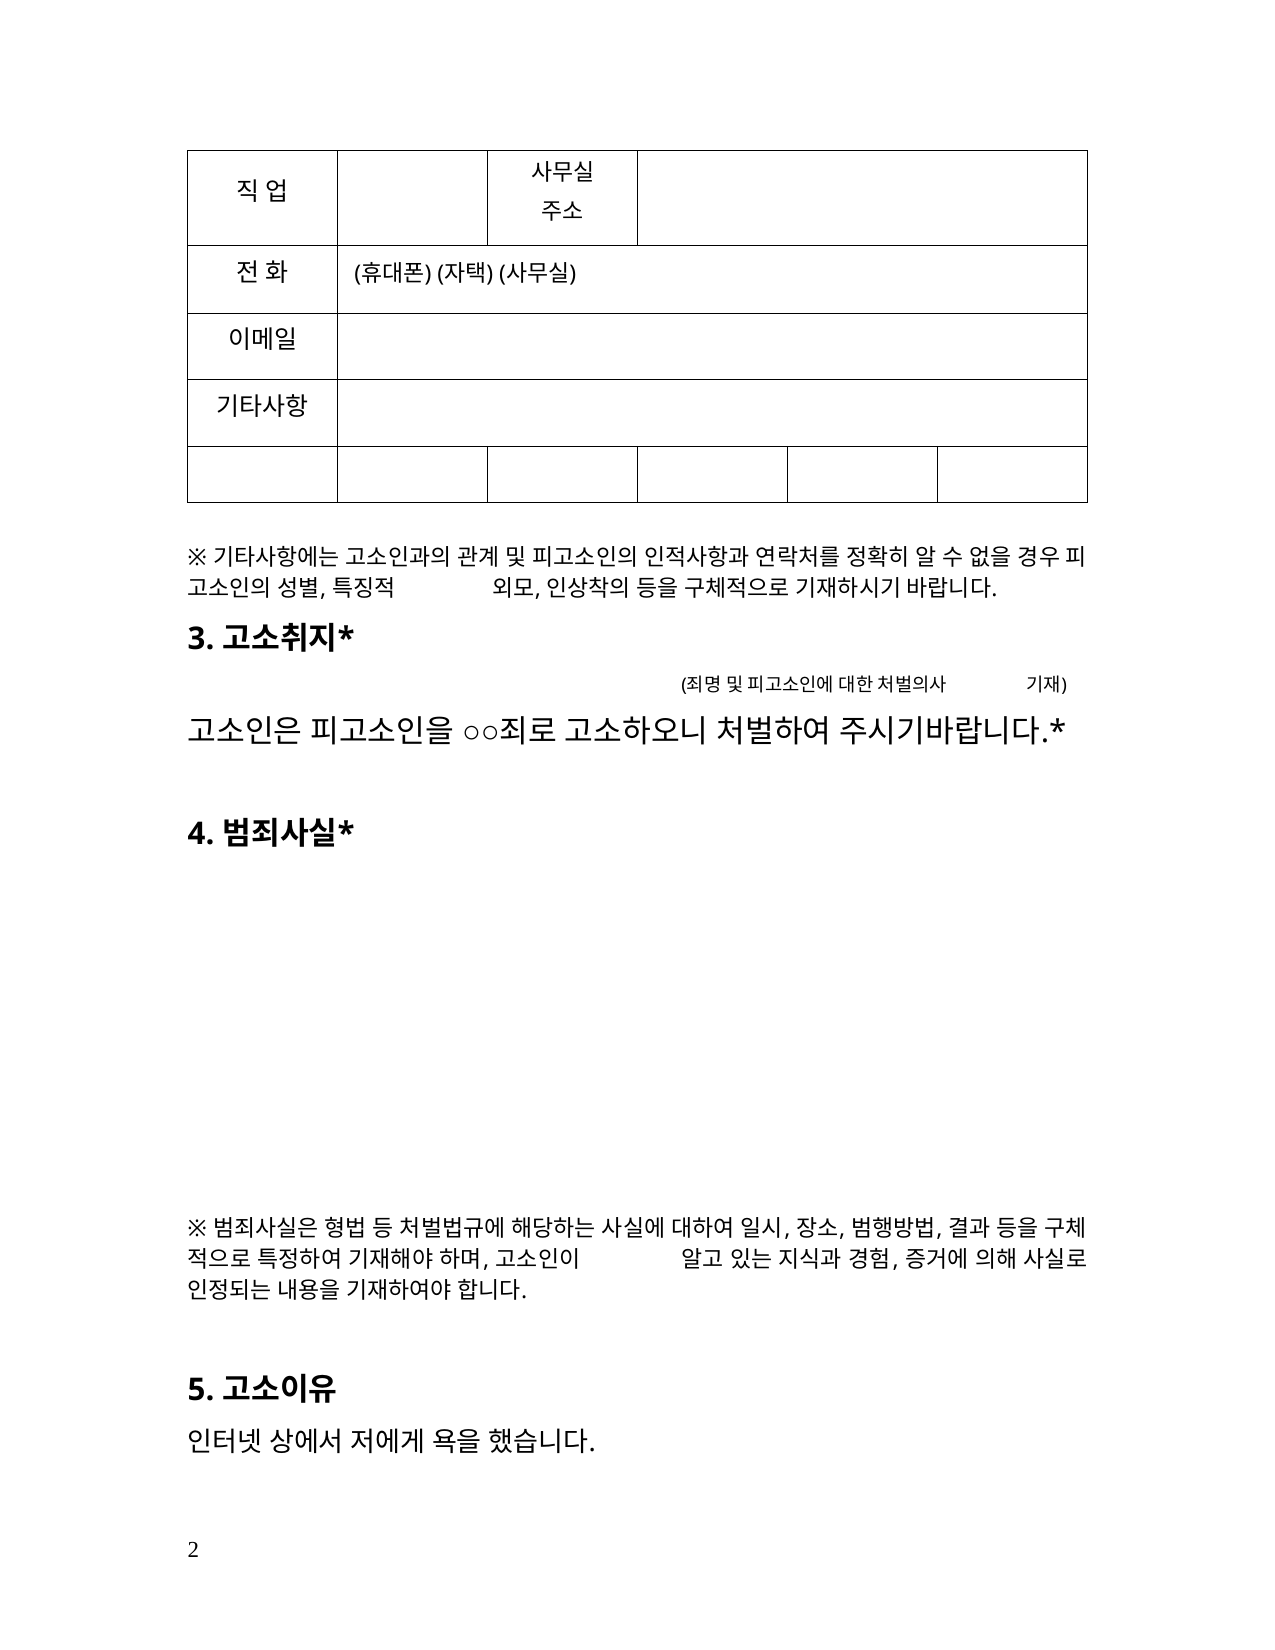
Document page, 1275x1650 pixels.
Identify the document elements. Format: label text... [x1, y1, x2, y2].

table_cell 기타사항 [188, 380, 337, 446]
text 인터넷 상에서 저에게 욕을 했습니다. [187, 1422, 1087, 1459]
table_cell [938, 447, 1087, 502]
table_cell [188, 447, 337, 502]
table_cell [488, 447, 637, 502]
text 5. 고소이유 [187, 1367, 1087, 1410]
text (죄명 및 피고소인에 대한 처벌의사 기재) [187, 671, 1067, 697]
table_cell 이메일 [188, 314, 337, 379]
text ※ 기타사항에는 고소인과의 관계 및 피고소인의 인적사항과 연락처를 정확히 알 수 없을 경우 피고소인의 성별, 특징적 외모, 인상착의 등을 구체적으로 기재하시기 바랍니다. [187, 541, 1087, 604]
table_cell [638, 447, 787, 502]
text ※ 범죄사실은 형법 등 처벌법규에 해당하는 사실에 대하여 일시, 장소, 범행방법, 결과 등을 구체적으로 특정하여 기재해야 하며, 고소인이 알고 있는 지식과 경험, 증거에 의해 사실로 인정되는 내용을 기재하여야 합니다. [187, 1212, 1087, 1305]
table_cell 사무실 주소 [488, 151, 637, 245]
table_cell 전 화 [188, 246, 337, 313]
table_cell (휴대폰) (자택) (사무실) [338, 246, 1087, 313]
table_cell 직 업 [188, 151, 337, 245]
text 4. 범죄사실* [187, 811, 1087, 853]
table_cell [338, 380, 1087, 446]
table_cell [638, 151, 1087, 245]
table_cell [338, 447, 487, 502]
text 고소인은 피고소인을 ○○죄로 고소하오니 처벌하여 주시기바랍니다.* [187, 709, 1087, 752]
table_cell [338, 151, 487, 245]
table_cell [788, 447, 937, 502]
table_cell [338, 314, 1087, 379]
text 3. 고소취지* [187, 616, 1087, 659]
